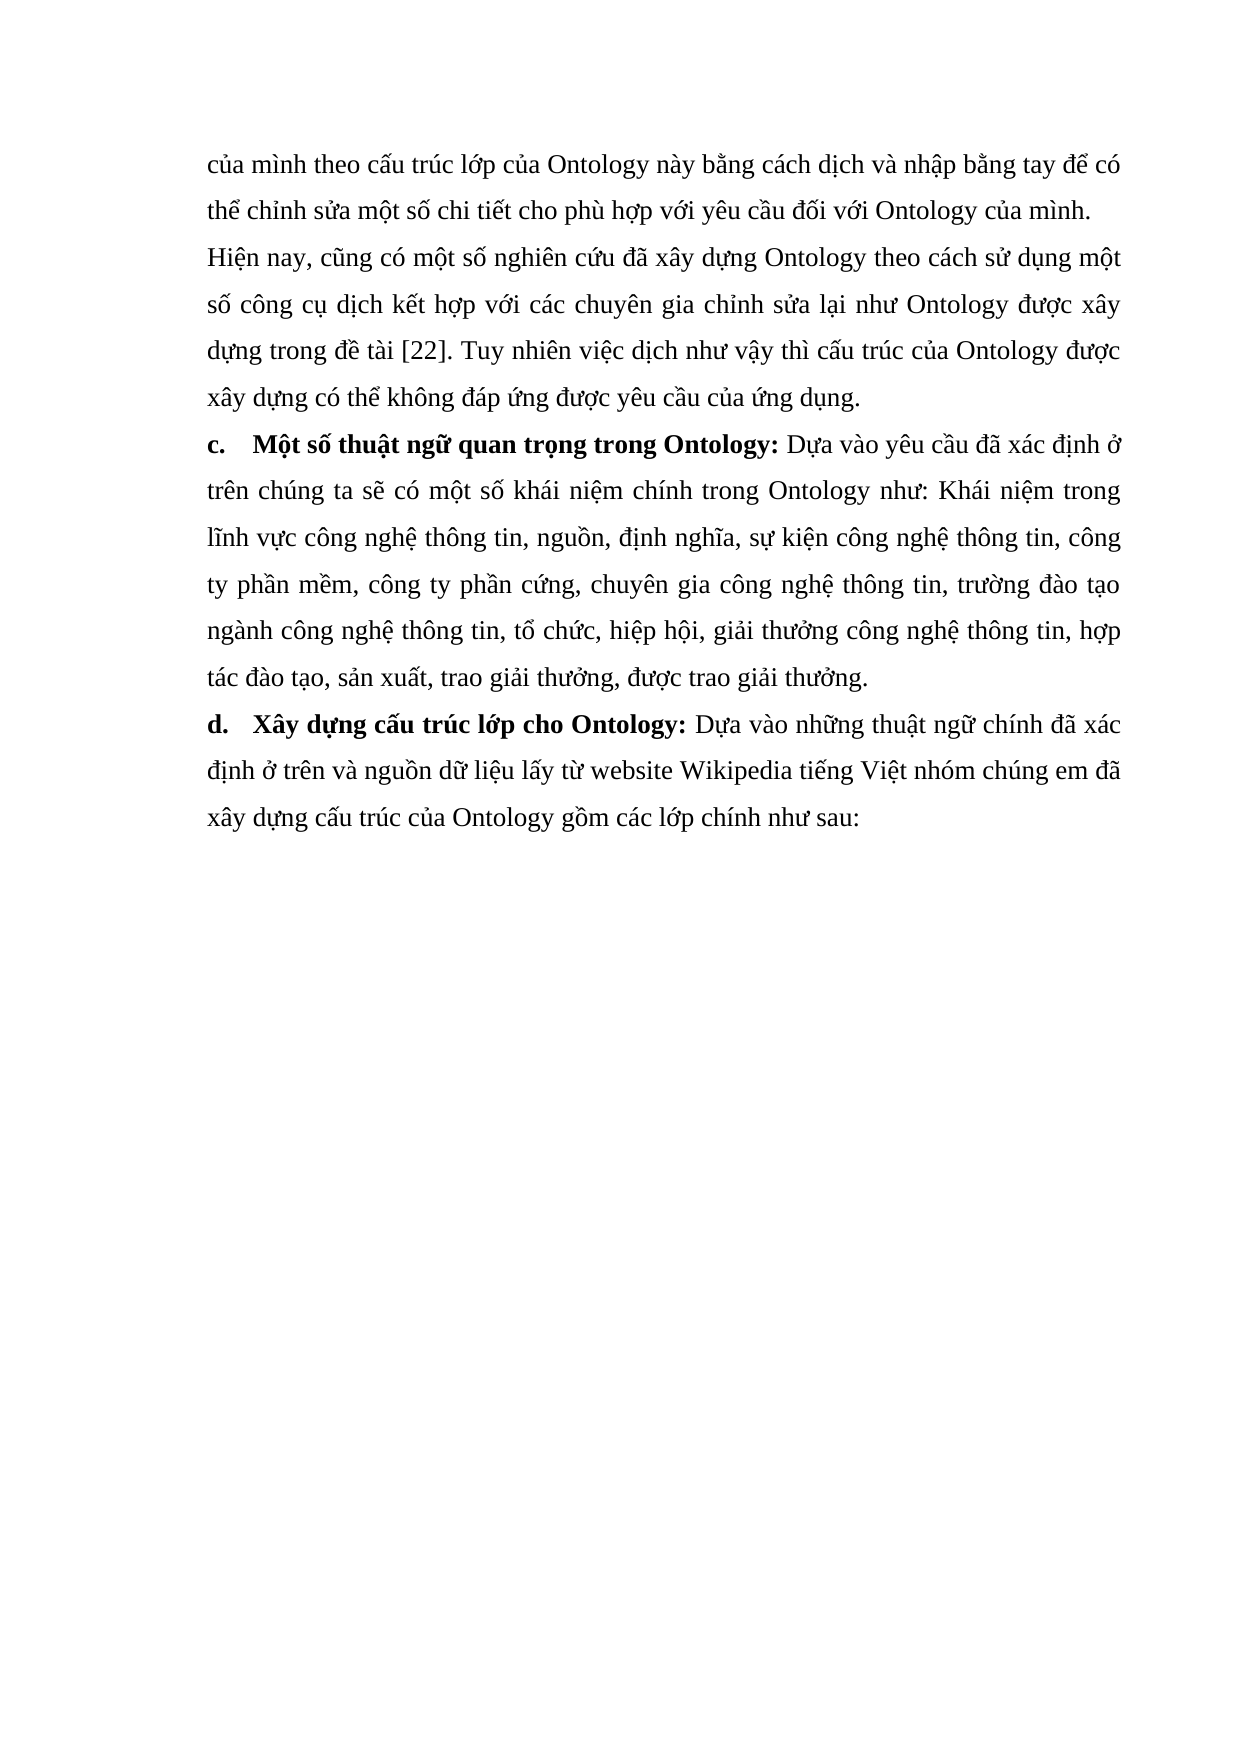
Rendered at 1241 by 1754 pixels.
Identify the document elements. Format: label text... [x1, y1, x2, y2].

subtitle Một số thuật ngữ quan trọng trong Ontology: Dựa vào yêu cầu đã xác định ở trên chúng ta sẽ có một số khái niệm chính trong Ontology như: Khái niệm trong lĩnh vực công nghệ thông tin, nguồn, định nghĩa, sự kiện công nghệ thông tin, công ty phần mềm, công ty phần cứng, chuyên gia công nghệ thông tin, trường đào tạo ngành công nghệ thông tin, tổ chức, hiệp hội, giải thưởng công nghệ thông tin, hợp tác đào tạo, sản xuất, trao giải thưởng, được trao giải thưởng. [207, 428, 1122, 692]
subtitle Hiện nay, cũng có một số nghiên cứu đã xây dựng Ontology theo cách sử dụng một số công cụ dịch kết hợp với các chuyên gia chỉnh sửa lại như Ontology được xây dựng trong đề tài [22]. Tuy nhiên việc dịch như vậy thì cấu trúc của Ontology được xây dựng có thể không đáp ứng được yêu cầu của ứng dụng. [207, 241, 1122, 412]
subtitle Xây dựng cấu trúc lớp cho Ontology: Dựa vào những thuật ngữ chính đã xác định ở trên và nguồn dữ liệu lấy từ website Wikipedia tiếng Việt nhóm chúng em đã xây dựng cấu trúc của Ontology gồm các lớp chính như sau: [207, 708, 1122, 832]
